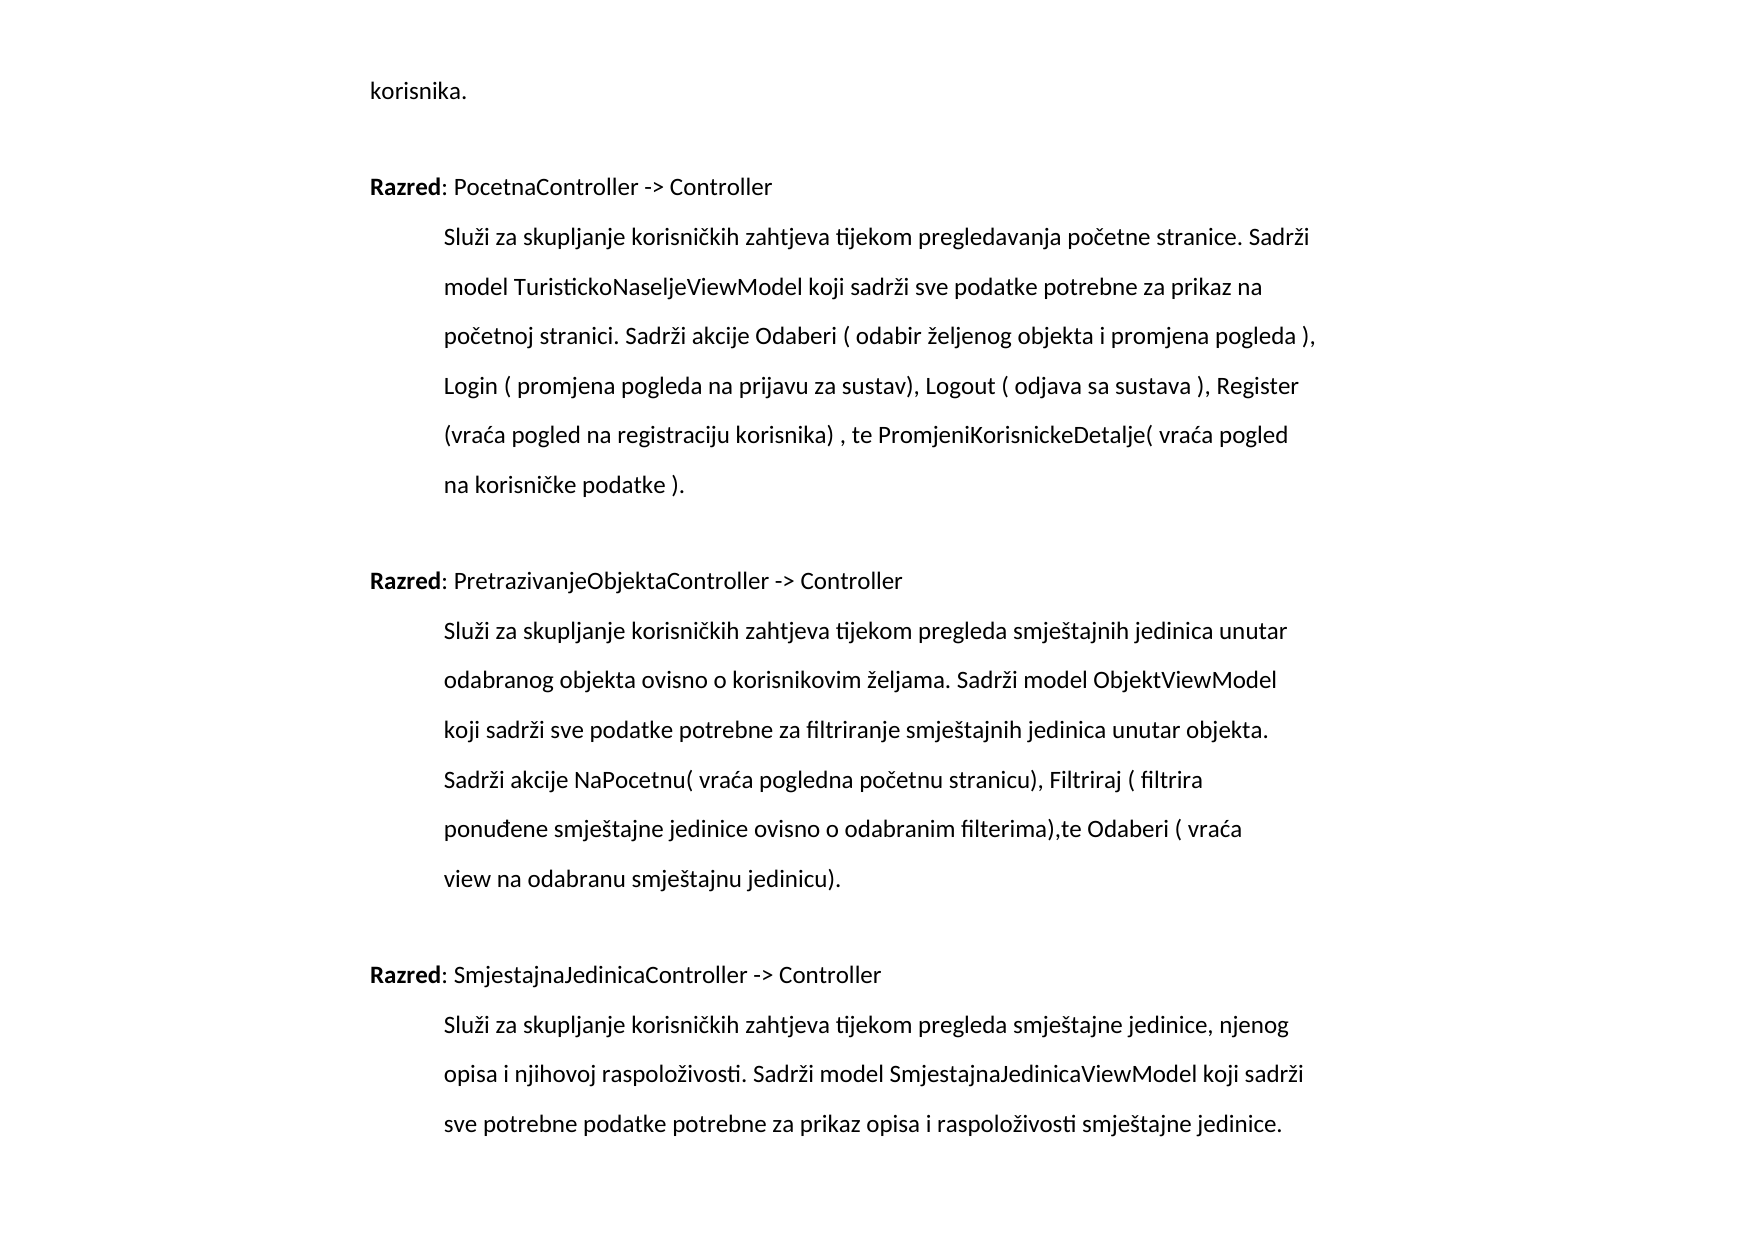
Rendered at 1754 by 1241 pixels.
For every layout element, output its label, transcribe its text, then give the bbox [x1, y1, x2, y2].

text Razred: PretrazivanjeObjektaController -> Controller [296, 565, 1679, 596]
text Razred: SmjestajnaJedinicaController -> Controller [370, 959, 1679, 990]
text model TuristickoNaseljeViewModel koji sadrži sve podatke potrebne za prikaz na [370, 271, 1679, 301]
text odabranog objekta ovisno o korisnikovim željama. Sadrži model ObjektViewModel [370, 664, 1679, 695]
text na korisničke podatke ). [370, 469, 1679, 499]
text koji sadrži sve podatke potrebne za filtriranje smještajnih jedinica unutar objekta. [370, 714, 1679, 745]
text Login ( promjena pogleda na prijavu za sustav), Logout ( odjava sa sustava ), Register [370, 370, 1679, 400]
text view na odabranu smještajnu jedinicu). [370, 863, 1679, 893]
text ponuđene smještajne jedinice ovisno o odabranim filterima),te Odaberi ( vraća [370, 813, 1679, 844]
text korisnika. [296, 75, 1679, 106]
text Služi za skupljanje korisničkih zahtjeva tijekom pregleda smještajne jedinice, njenog [370, 1009, 1679, 1039]
text Sadrži akcije NaPocetnu( vraća pogledna početnu stranicu), Filtriraj ( filtrira [370, 764, 1679, 794]
text Služi za skupljanje korisničkih zahtjeva tijekom pregleda smještajnih jedinica unutar [370, 615, 1679, 646]
text sve potrebne podatke potrebne za prikaz opisa i raspoloživosti smještajne jedinice. [370, 1108, 1679, 1139]
text početnoj stranici. Sadrži akcije Odaberi ( odabir željenog objekta i promjena pogleda ), [370, 320, 1679, 351]
text opisa i njihovoj raspoloživosti. Sadrži model SmjestajnaJedinicaViewModel koji sadrži [370, 1058, 1679, 1089]
text Razred: PocetnaController -> Controller [296, 171, 1679, 202]
text (vraća pogled na registraciju korisnika) , te PromjeniKorisnickeDetalje( vraća pogled [370, 419, 1679, 450]
text Služi za skupljanje korisničkih zahtjeva tijekom pregledavanja početne stranice. Sadrži [370, 221, 1679, 252]
